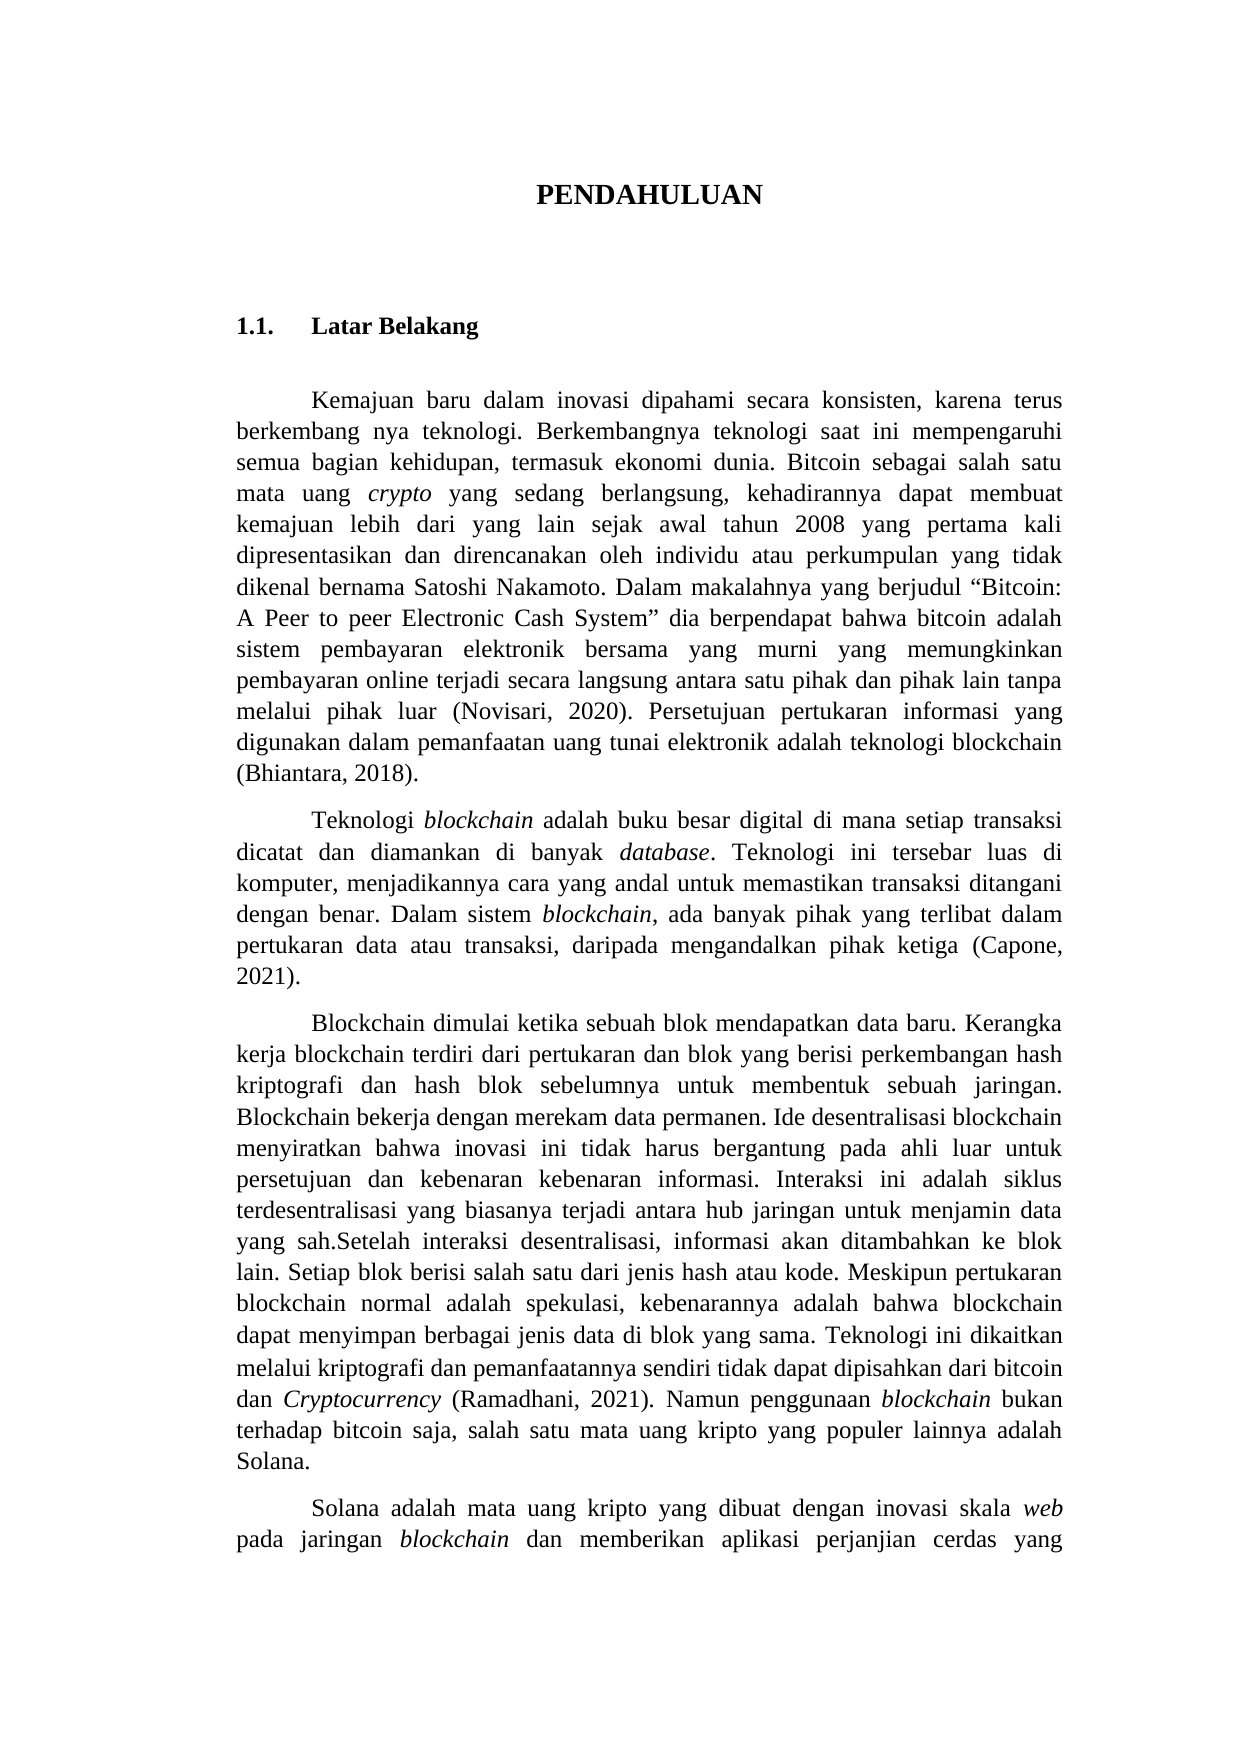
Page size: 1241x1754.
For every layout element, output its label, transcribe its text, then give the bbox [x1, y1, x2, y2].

text Blockchain dimulai ketika sebuah blok mendapatkan data baru. Kerangka kerja blockchain terdiri dari pertukaran dan blok yang berisi perkembangan hash kriptografi dan hash blok sebelumnya untuk membentuk sebuah jaringan. Blockchain bekerja dengan merekam data permanen. Ide desentralisasi blockchain menyiratkan bahwa inovasi ini tidak harus bergantung pada ahli luar untuk persetujuan dan kebenaran kebenaran informasi. Interaksi ini adalah siklus terdesentralisasi yang biasanya terjadi antara hub jaringan untuk menjamin data yang sah.Setelah interaksi desentralisasi, informasi akan ditambahkan ke blok lain. Setiap blok berisi salah satu dari jenis hash atau kode. Meskipun pertukaran blockchain normal adalah spekulasi, kebenarannya adalah bahwa blockchain dapat menyimpan berbagai jenis data di blok yang sama. Teknologi ini dikaitkan melalui kriptografi dan pemanfaatannya sendiri tidak dapat dipisahkan dari bitcoin dan Cryptocurrency (Ramadhani, 2021). Namun penggunaan blockchain bukan terhadap bitcoin saja, salah satu mata uang kripto yang populer lainnya adalah Solana. [236, 1008, 1063, 1353]
text Teknologi blockchain adalah buku besar digital di mana setiap transaksi dicatat dan diamankan di banyak database. Teknologi ini tersebar luas di komputer, menjadikannya cara yang andal untuk memastikan transaksi ditangani dengan benar. Dalam sistem blockchain, ada banyak pihak yang terlibat dalam pertukaran data atau transaksi, daripada mengandalkan pihak ketiga (Capone, 2021). [236, 958, 1063, 989]
text Kemajuan baru dalam inovasi dipahami secara konsisten, karena terus berkembang nya teknologi. Berkembangnya teknologi saat ini mempengaruhi semua bagian kehidupan, termasuk ekonomi dunia. Bitcoin sebagai salah satu mata uang crypto yang sedang berlangsung, kehadirannya dapat membuat kemajuan lebih dari yang lain sejak awal tahun 2008 yang pertama kali dipresentasikan dan direncanakan oleh individu atau perkumpulan yang tidak dikenal bernama Satoshi Nakamoto. Dalam makalahnya yang berjudul “Bitcoin: A Peer to peer Electronic Cash System” dia berpendapat bahwa bitcoin adalah sistem pembayaran elektronik bersama yang murni yang memungkinkan pembayaran online terjadi secara langsung antara satu pihak dan pihak lain tanpa melalui pihak luar (Novisari, 2020). Persetujuan pertukaran informasi yang digunakan dalam pemanfaatan uang tunai elektronik adalah teknologi blockchain (Bhiantara, 2018). [236, 385, 1063, 787]
text Teknologi blockchain adalah buku besar digital di mana setiap transaksi dicatat dan diamankan di banyak database. Teknologi ini tersebar luas di komputer, menjadikannya cara yang andal untuk memastikan transaksi ditangani dengan benar. Dalam sistem blockchain, ada banyak pihak yang terlibat dalam pertukaran data atau transaksi, daripada mengandalkan pihak ketiga (Capone, 2021). [236, 806, 1063, 837]
list Latar Belakang [236, 311, 1063, 340]
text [236, 1493, 1063, 1553]
text PENDAHULUAN [236, 177, 1063, 211]
